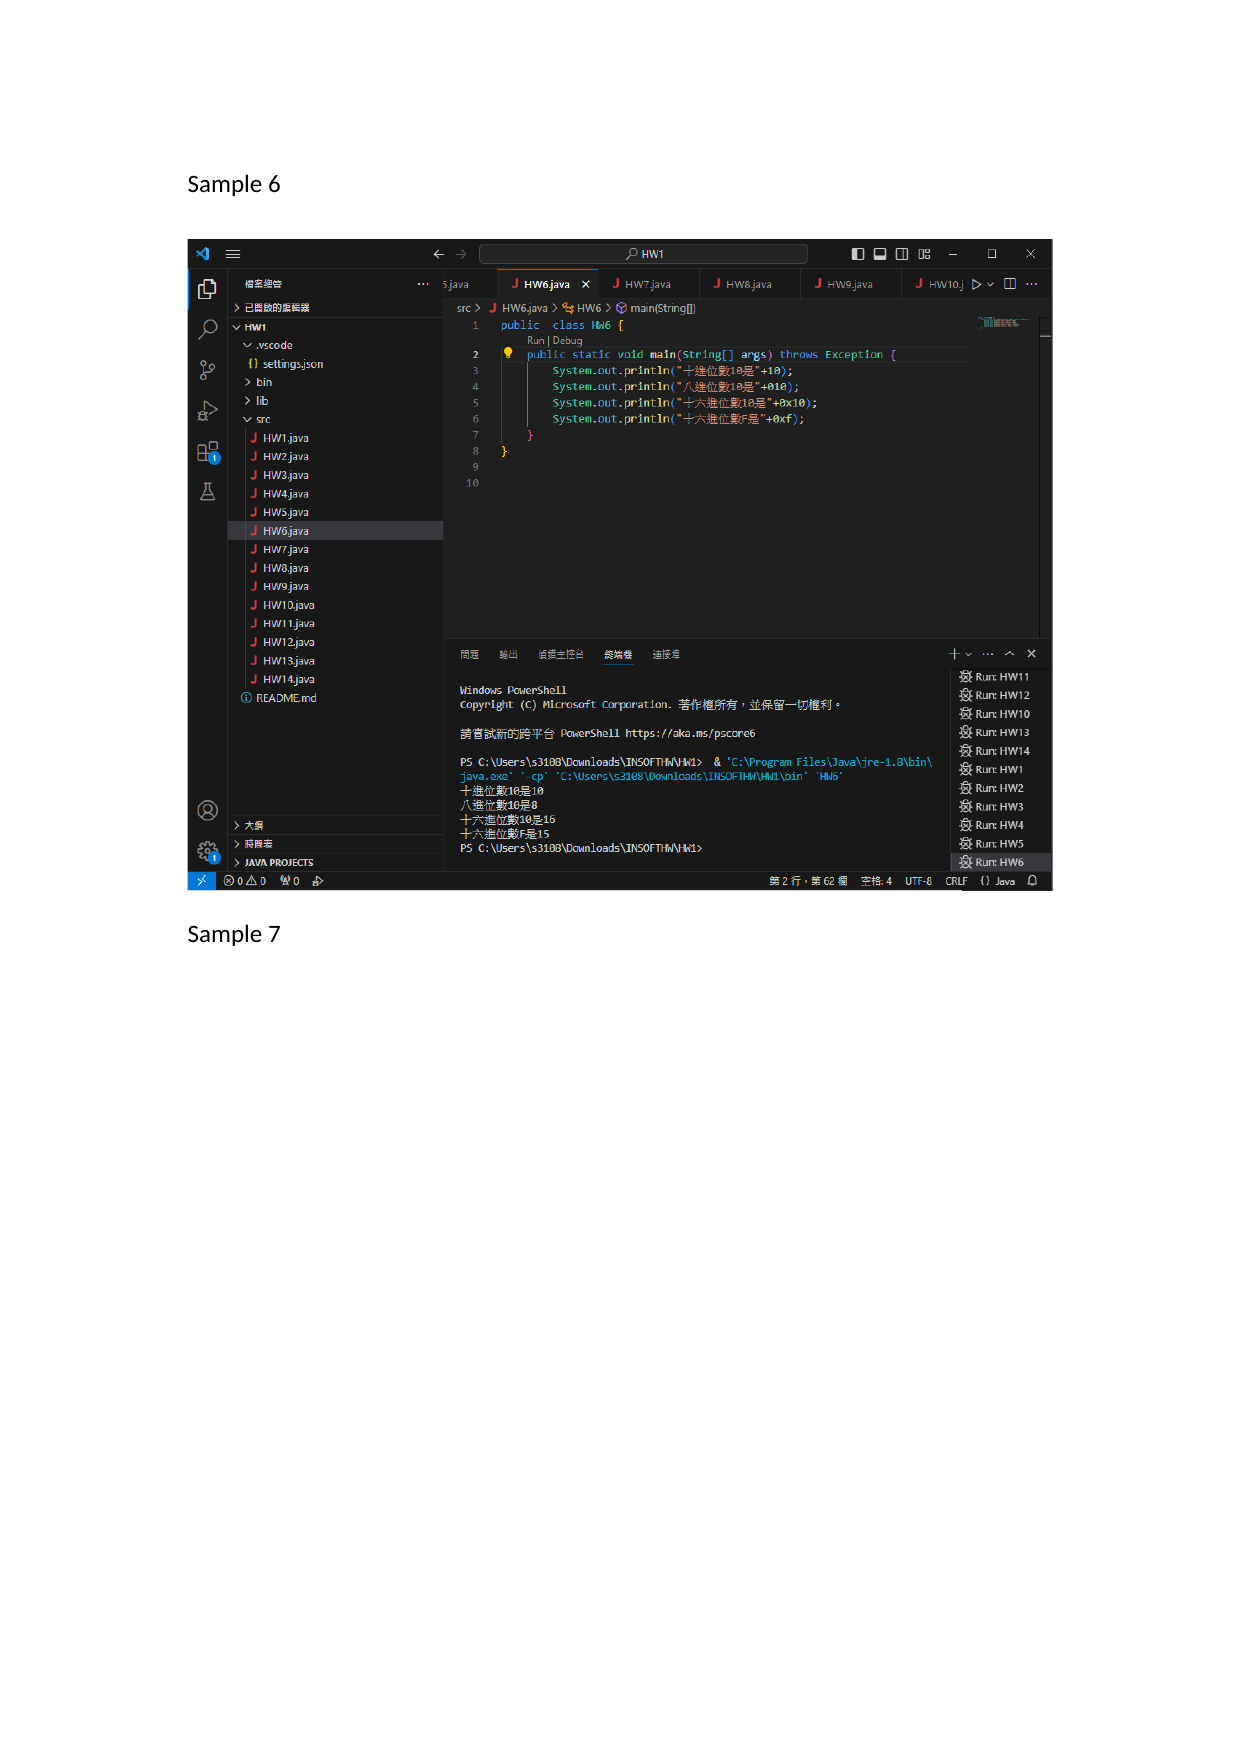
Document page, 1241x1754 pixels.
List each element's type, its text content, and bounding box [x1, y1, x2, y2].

text Sample 7 [187, 914, 1053, 952]
picture [187, 239, 1053, 891]
text Sample 6 [187, 164, 1053, 202]
